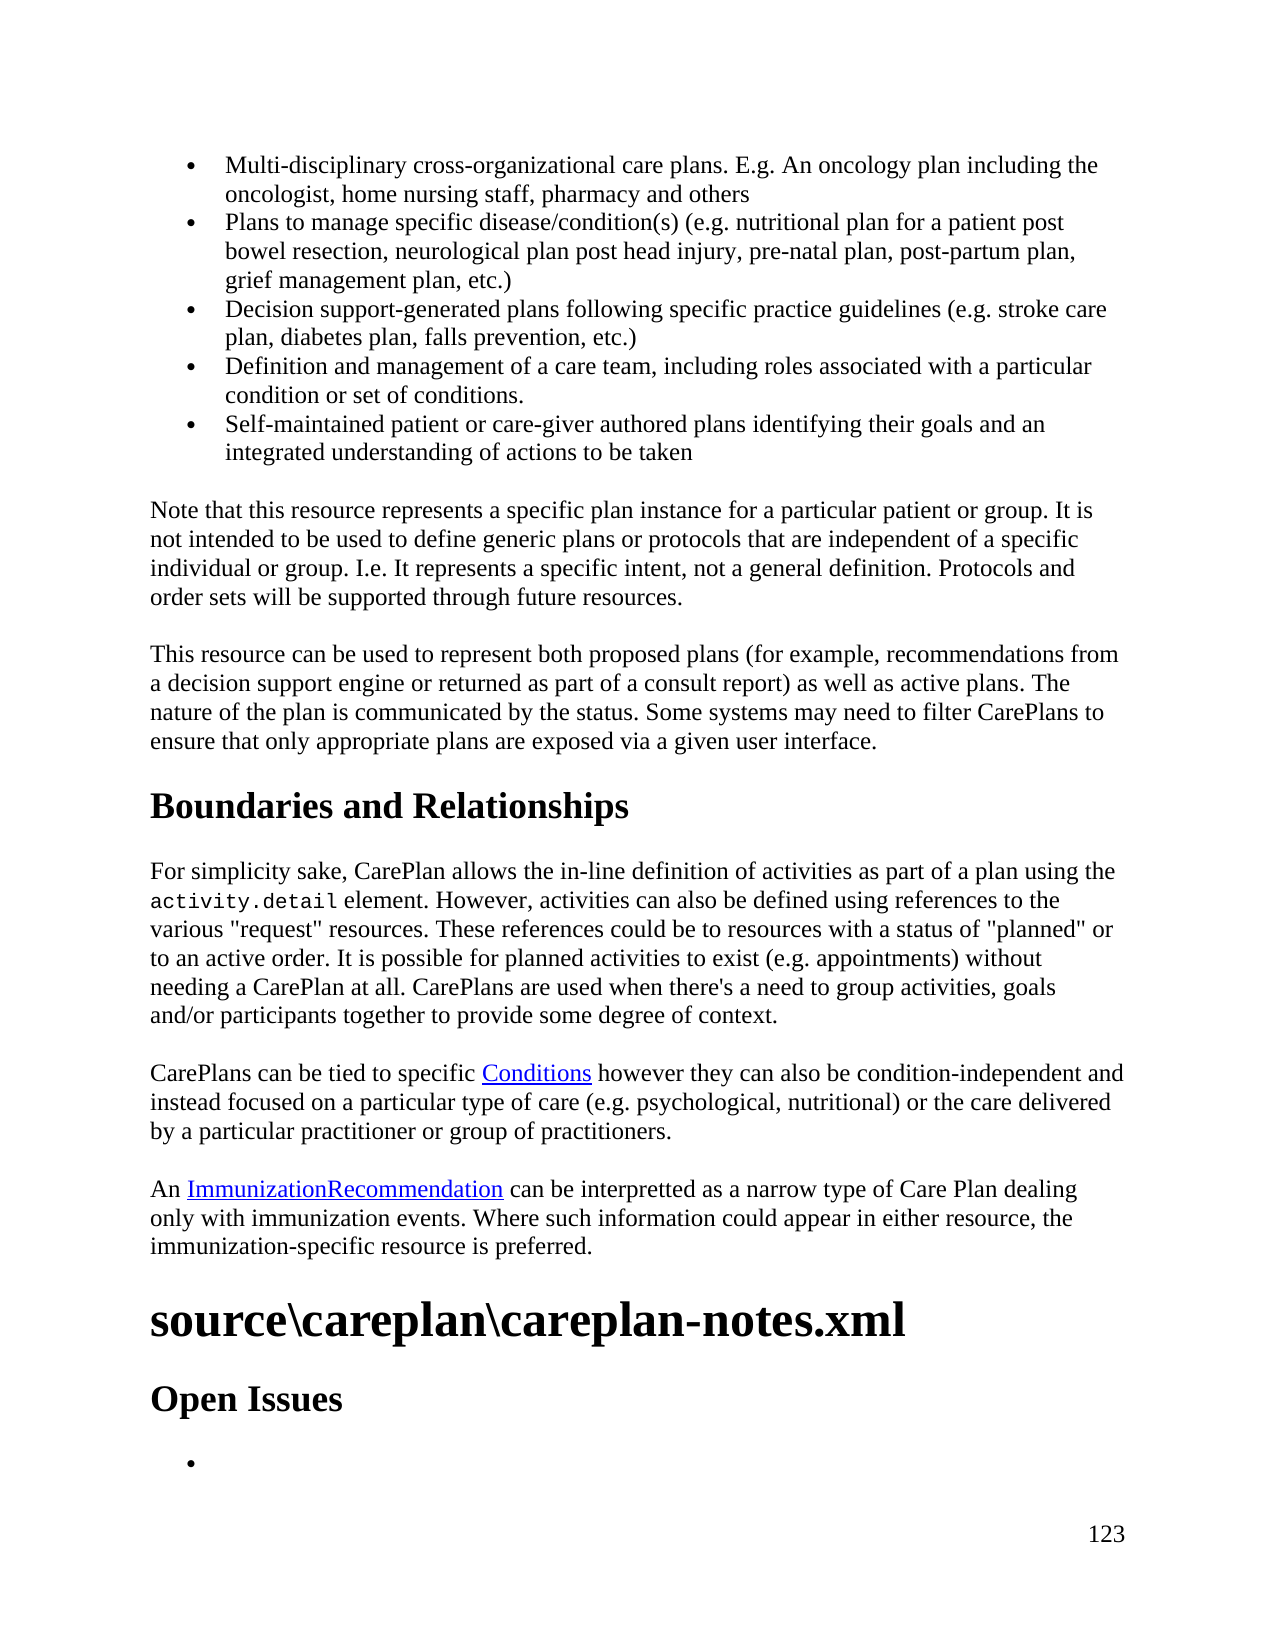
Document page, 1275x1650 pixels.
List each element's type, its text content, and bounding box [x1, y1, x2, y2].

subtitle source\careplan\careplan-notes.xml [150, 1289, 1125, 1347]
list Multi-disciplinary cross-organizational care plans. E.g. An oncology plan including the oncologist, home nursing staff, pharmacy and others [187, 150, 1125, 207]
subtitle Boundaries and Relationships [150, 784, 1125, 827]
text This resource can be used to represent both proposed plans (for example, recommendations from a decision support engine or returned as part of a consult report) as well as active plans. The nature of the plan is communicated by the status. Some systems may need to filter CarePlans to ensure that only appropriate plans are exposed via a given user interface. [150, 639, 1125, 754]
list Definition and management of a care team, including roles associated with a particular condition or set of conditions. [187, 351, 1125, 409]
text For simplicity sake, CarePlan allows the in-line definition of activities as part of a plan using the activity.detail element. However, activities can also be defined using references to the various "request" resources. These references could be to resources with a status of "planned" or to an active order. It is possible for planned activities to exist (e.g. appointments) without needing a CarePlan at all. CarePlans are used when there's a need to group activities, goals and/or participants together to provide some degree of context. [150, 856, 1125, 1029]
text CarePlans can be tied to specific Conditions however they can also be condition-independent and instead focused on a particular type of care (e.g. psychological, nutritional) or the care delivered by a particular practitioner or group of practitioners. [150, 1058, 1125, 1145]
list Self-maintained patient or care-giver authored plans identifying their goals and an integrated understanding of actions to be taken [187, 409, 1125, 466]
text Note that this resource represents a specific plan instance for a particular patient or group. It is not intended to be used to define generic plans or protocols that are independent of a specific individual or group. I.e. It represents a specific intent, not a general definition. Protocols and order sets will be supported through future resources. [150, 495, 1125, 610]
text An ImmunizationRecommendation can be interpretted as a narrow type of Care Plan dealing only with immunization events. Where such information could appear in either resource, the immunization-specific resource is preferred. [150, 1174, 1125, 1260]
list Decision support-generated plans following specific practice guidelines (e.g. stroke care plan, diabetes plan, falls prevention, etc.) [187, 294, 1125, 351]
subtitle Open Issues [150, 1376, 1125, 1419]
list Plans to manage specific disease/condition(s) (e.g. nutritional plan for a patient post bowel resection, neurological plan post head injury, pre-natal plan, post-partum plan, grief management plan, etc.) [187, 207, 1125, 294]
